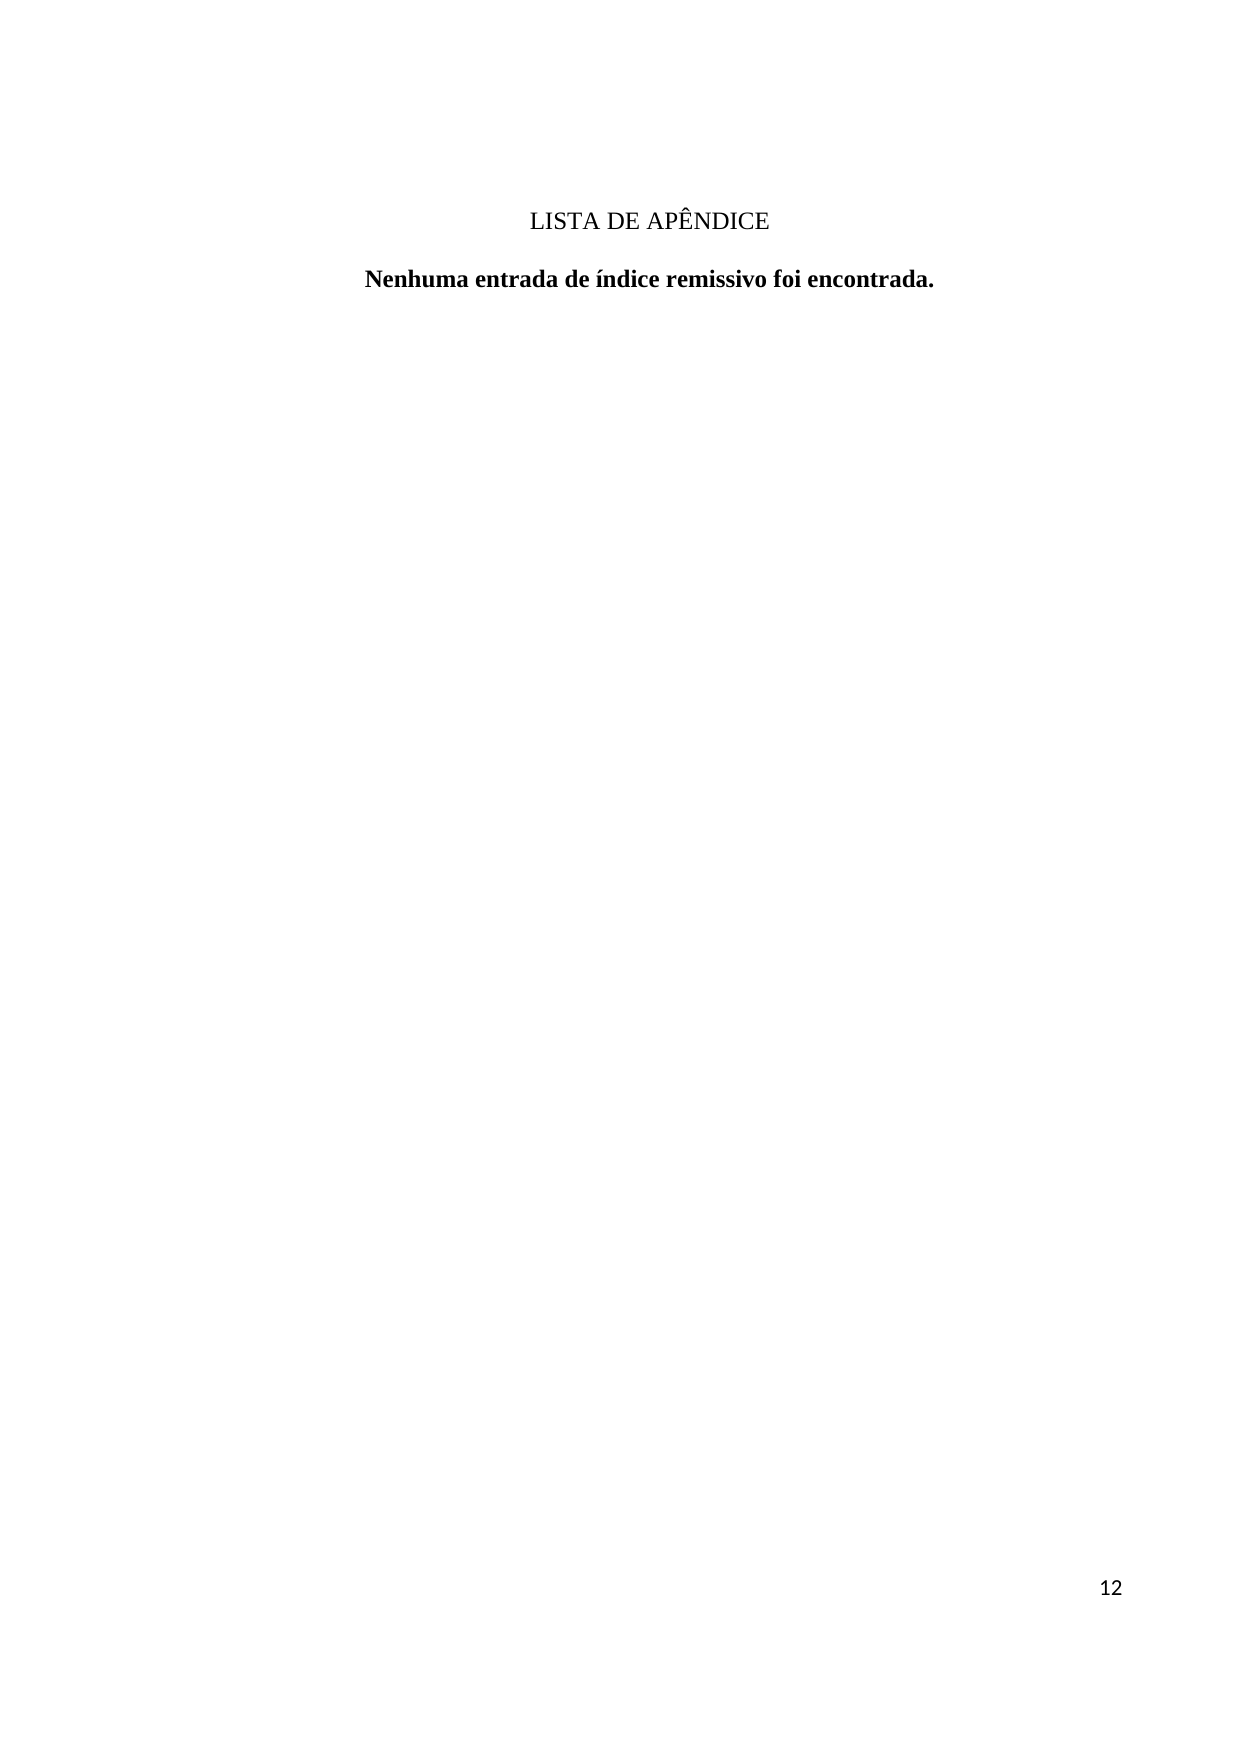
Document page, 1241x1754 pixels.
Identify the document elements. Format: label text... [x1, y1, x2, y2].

text LISTA DE APÊNDICE [177, 206, 1122, 235]
text Nenhuma entrada de índice remissivo foi encontrada. [177, 264, 1122, 293]
